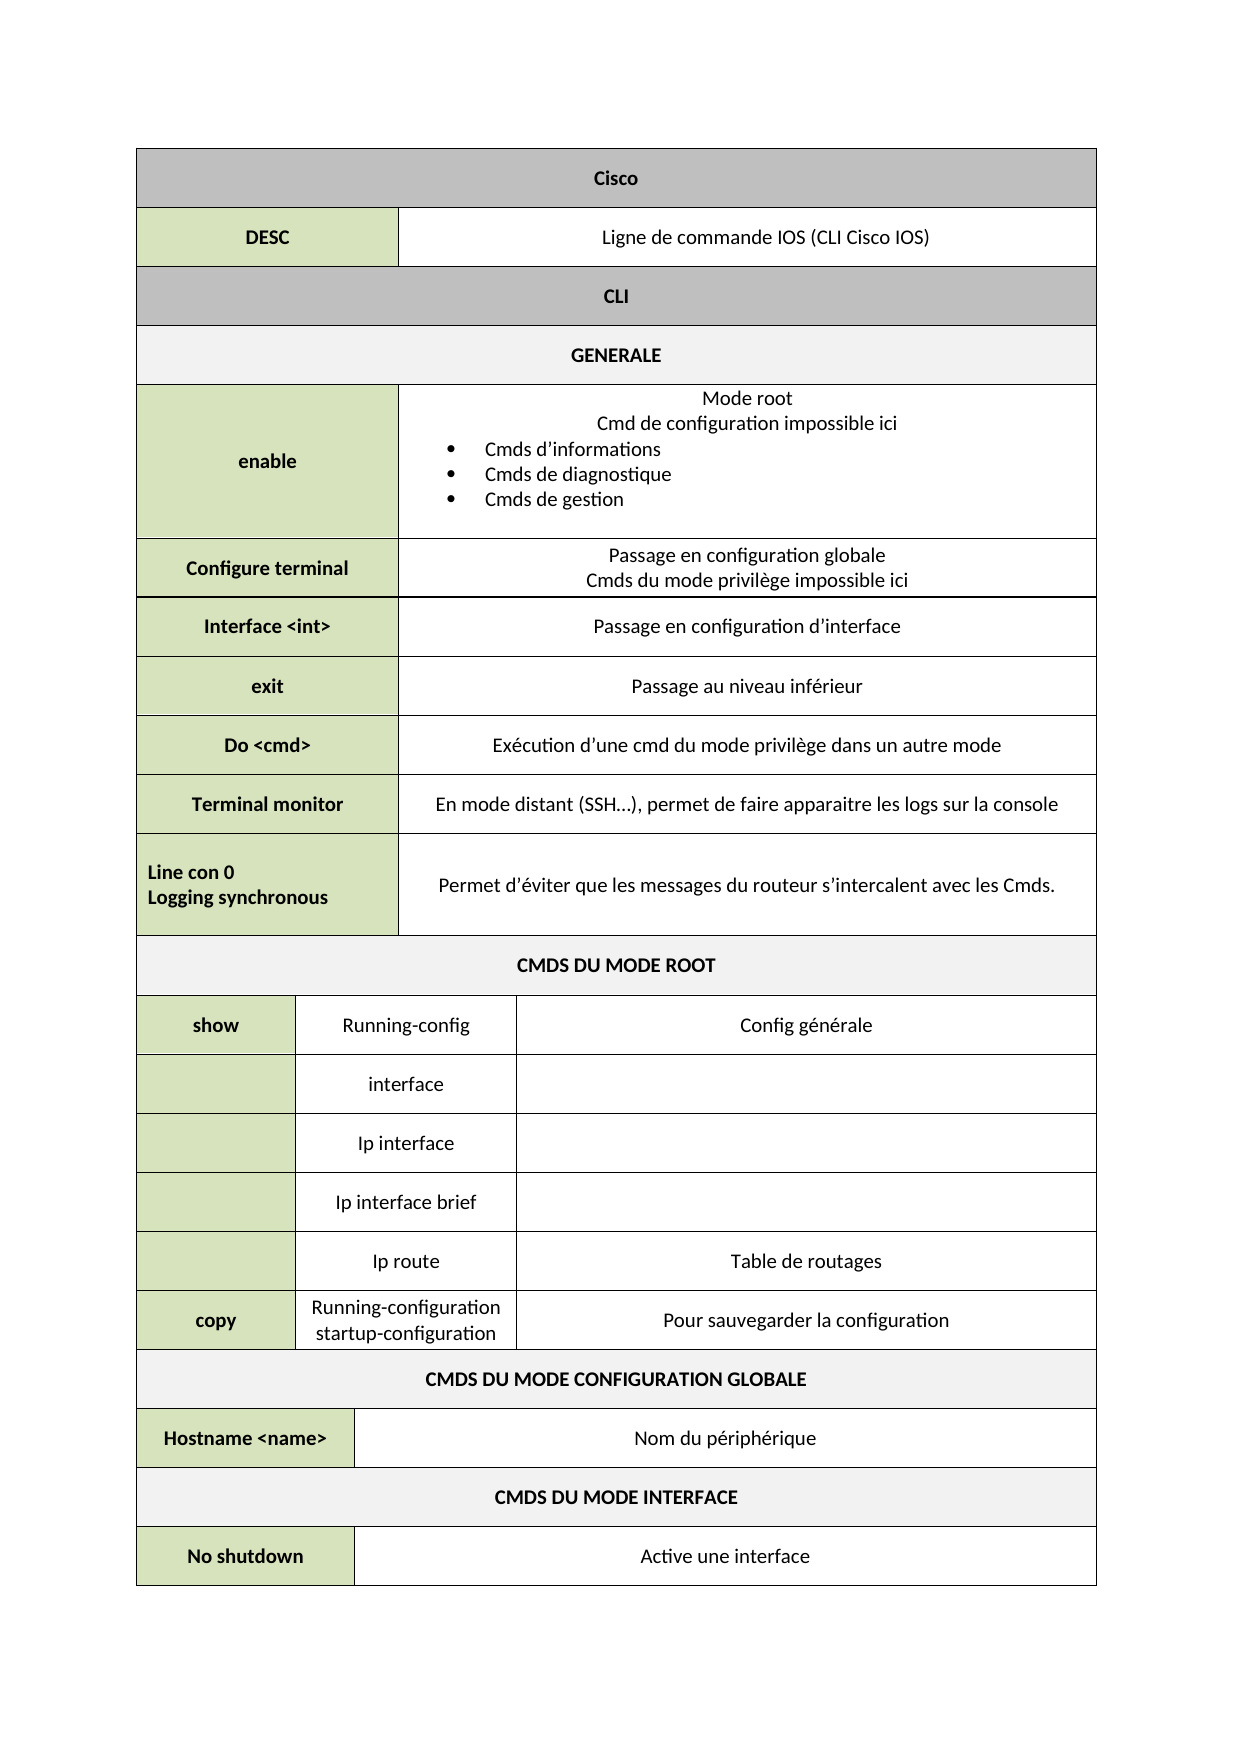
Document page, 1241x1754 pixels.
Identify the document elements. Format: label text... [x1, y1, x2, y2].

table_cell Passage au niveau inférieur [399, 657, 1096, 714]
table_cell Nom du périphérique [355, 1409, 1096, 1467]
table_cell Do <cmd> [137, 716, 398, 774]
table_cell Ligne de commande IOS (CLI Cisco IOS) [399, 208, 1096, 266]
table_cell [137, 1232, 295, 1290]
table_cell GENERALE [137, 326, 1096, 384]
table_cell exit [137, 657, 398, 714]
table_cell CMDS DU MODE INTERFACE [137, 1468, 1096, 1526]
table_cell En mode distant (SSH…), permet de faire apparaitre les logs sur la console [399, 775, 1096, 833]
table_cell [517, 1114, 1096, 1172]
table_cell Configure terminal [137, 539, 398, 596]
table_cell Passage en configuration d’interface [399, 598, 1096, 656]
table_cell Ip route [296, 1232, 516, 1290]
table_cell Passage en configuration globale Cmds du mode privilège impossible ici [399, 539, 1096, 596]
table_cell DESC [137, 208, 398, 266]
table_cell Active une interface [355, 1527, 1096, 1585]
table_cell CMDS DU MODE CONFIGURATION GLOBALE [137, 1350, 1096, 1408]
table_cell No shutdown [137, 1527, 354, 1585]
table_cell Running-config [296, 996, 516, 1053]
table_cell [517, 1055, 1096, 1113]
table_cell CLI [137, 267, 1096, 325]
table_cell Interface <int> [137, 598, 398, 656]
table_cell [137, 1173, 295, 1231]
table_cell Ip interface brief [296, 1173, 516, 1231]
table_cell Hostname <name> [137, 1409, 354, 1467]
table_cell Permet d’éviter que les messages du routeur s’intercalent avec les Cmds. [399, 834, 1096, 935]
table_header Cisco [137, 149, 1096, 207]
table_cell Mode root Cmd de configuration impossible ici Cmds d’informations Cmds de diagnostique Cmds de gestion [399, 385, 1096, 537]
table_cell [137, 1055, 295, 1113]
table_cell Line con 0 Logging synchronous [137, 834, 398, 935]
table_cell Pour sauvegarder la configuration [517, 1291, 1096, 1349]
table_cell enable [137, 385, 398, 537]
table_cell Terminal monitor [137, 775, 398, 833]
table_cell show [137, 996, 295, 1053]
table_cell Exécution d’une cmd du mode privilège dans un autre mode [399, 716, 1096, 774]
table_cell Table de routages [517, 1232, 1096, 1290]
table_cell interface [296, 1055, 516, 1113]
table_cell CMDS DU MODE ROOT [137, 936, 1096, 994]
table_cell Running-configuration startup-configuration [296, 1291, 516, 1349]
table_cell Config générale [517, 996, 1096, 1053]
table_cell [517, 1173, 1096, 1231]
table_cell Ip interface [296, 1114, 516, 1172]
table_cell [137, 1114, 295, 1172]
table_cell copy [137, 1291, 295, 1349]
